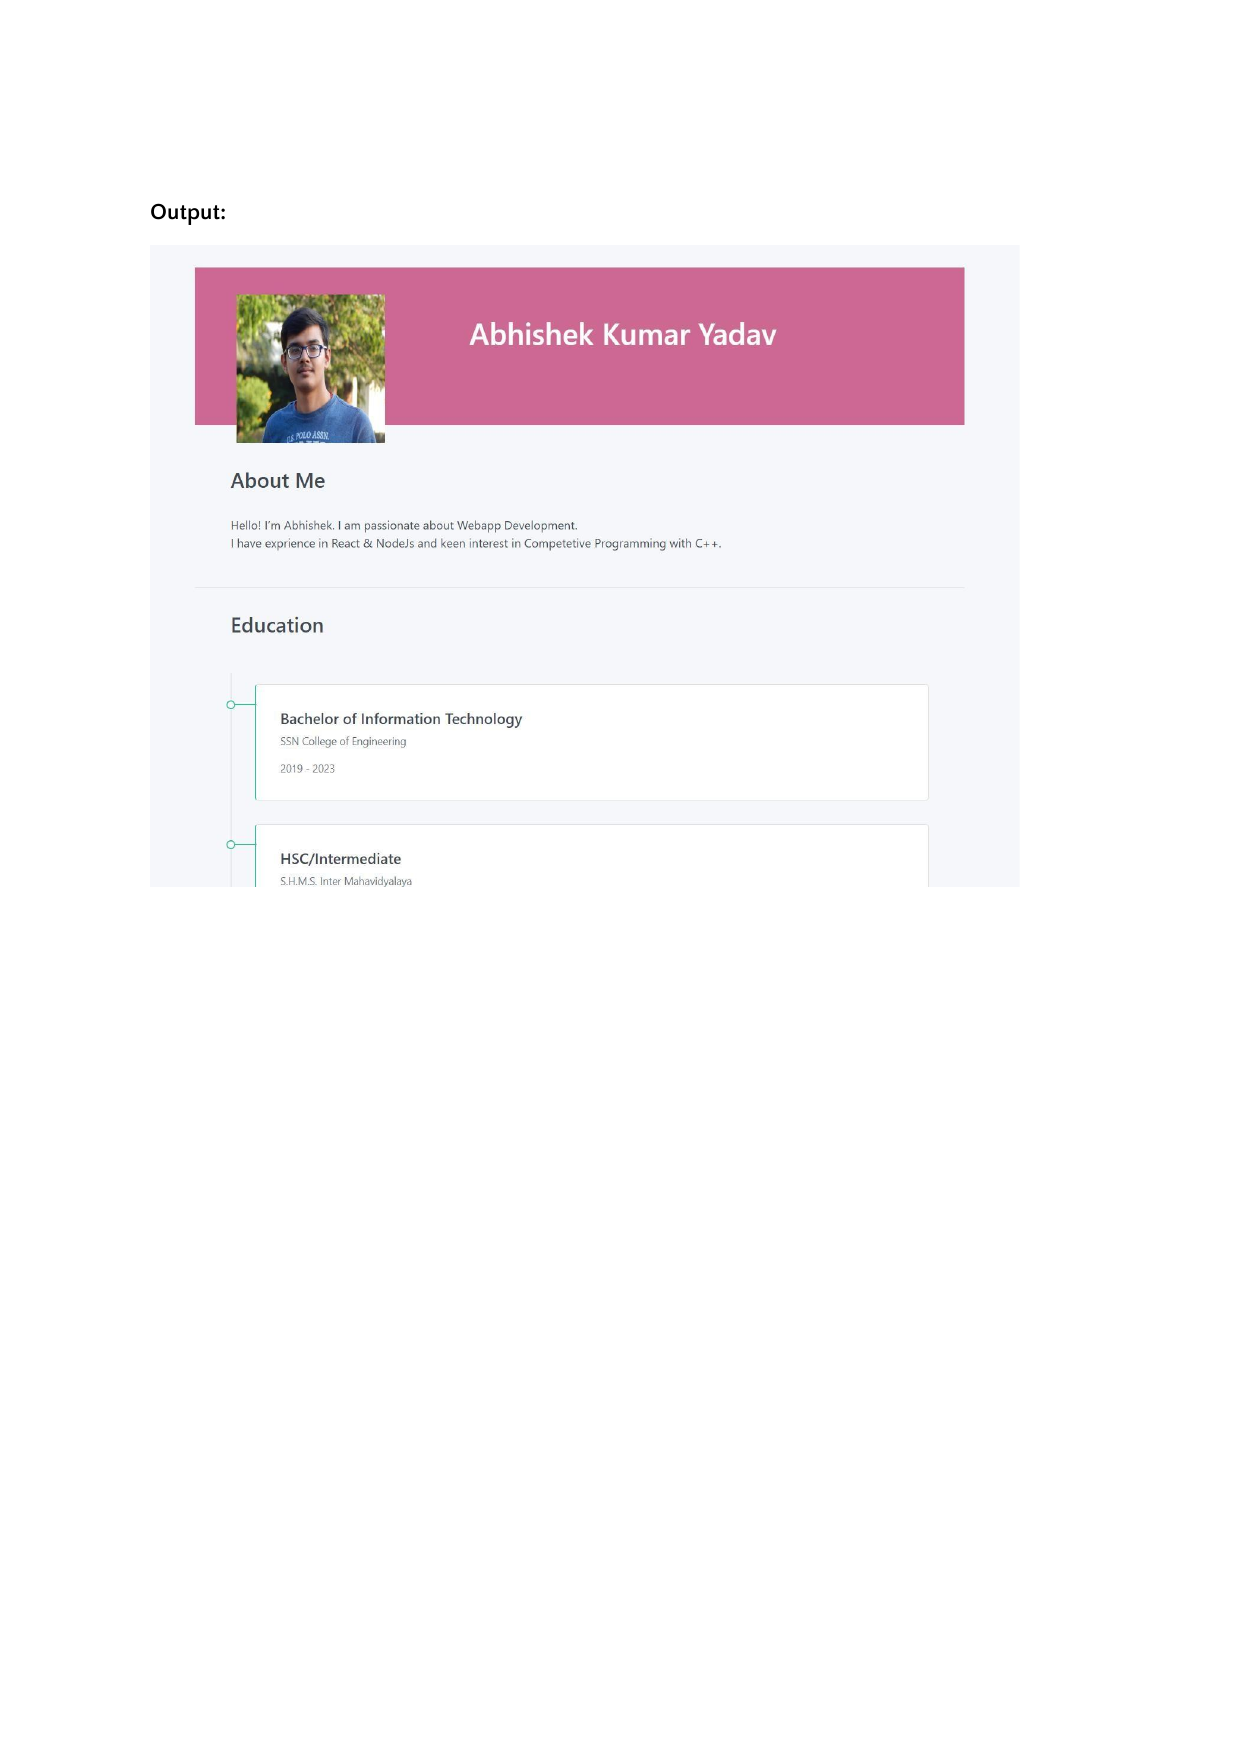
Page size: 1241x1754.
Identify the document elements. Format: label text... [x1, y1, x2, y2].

picture [150, 245, 1020, 887]
text Output: [150, 200, 1103, 226]
